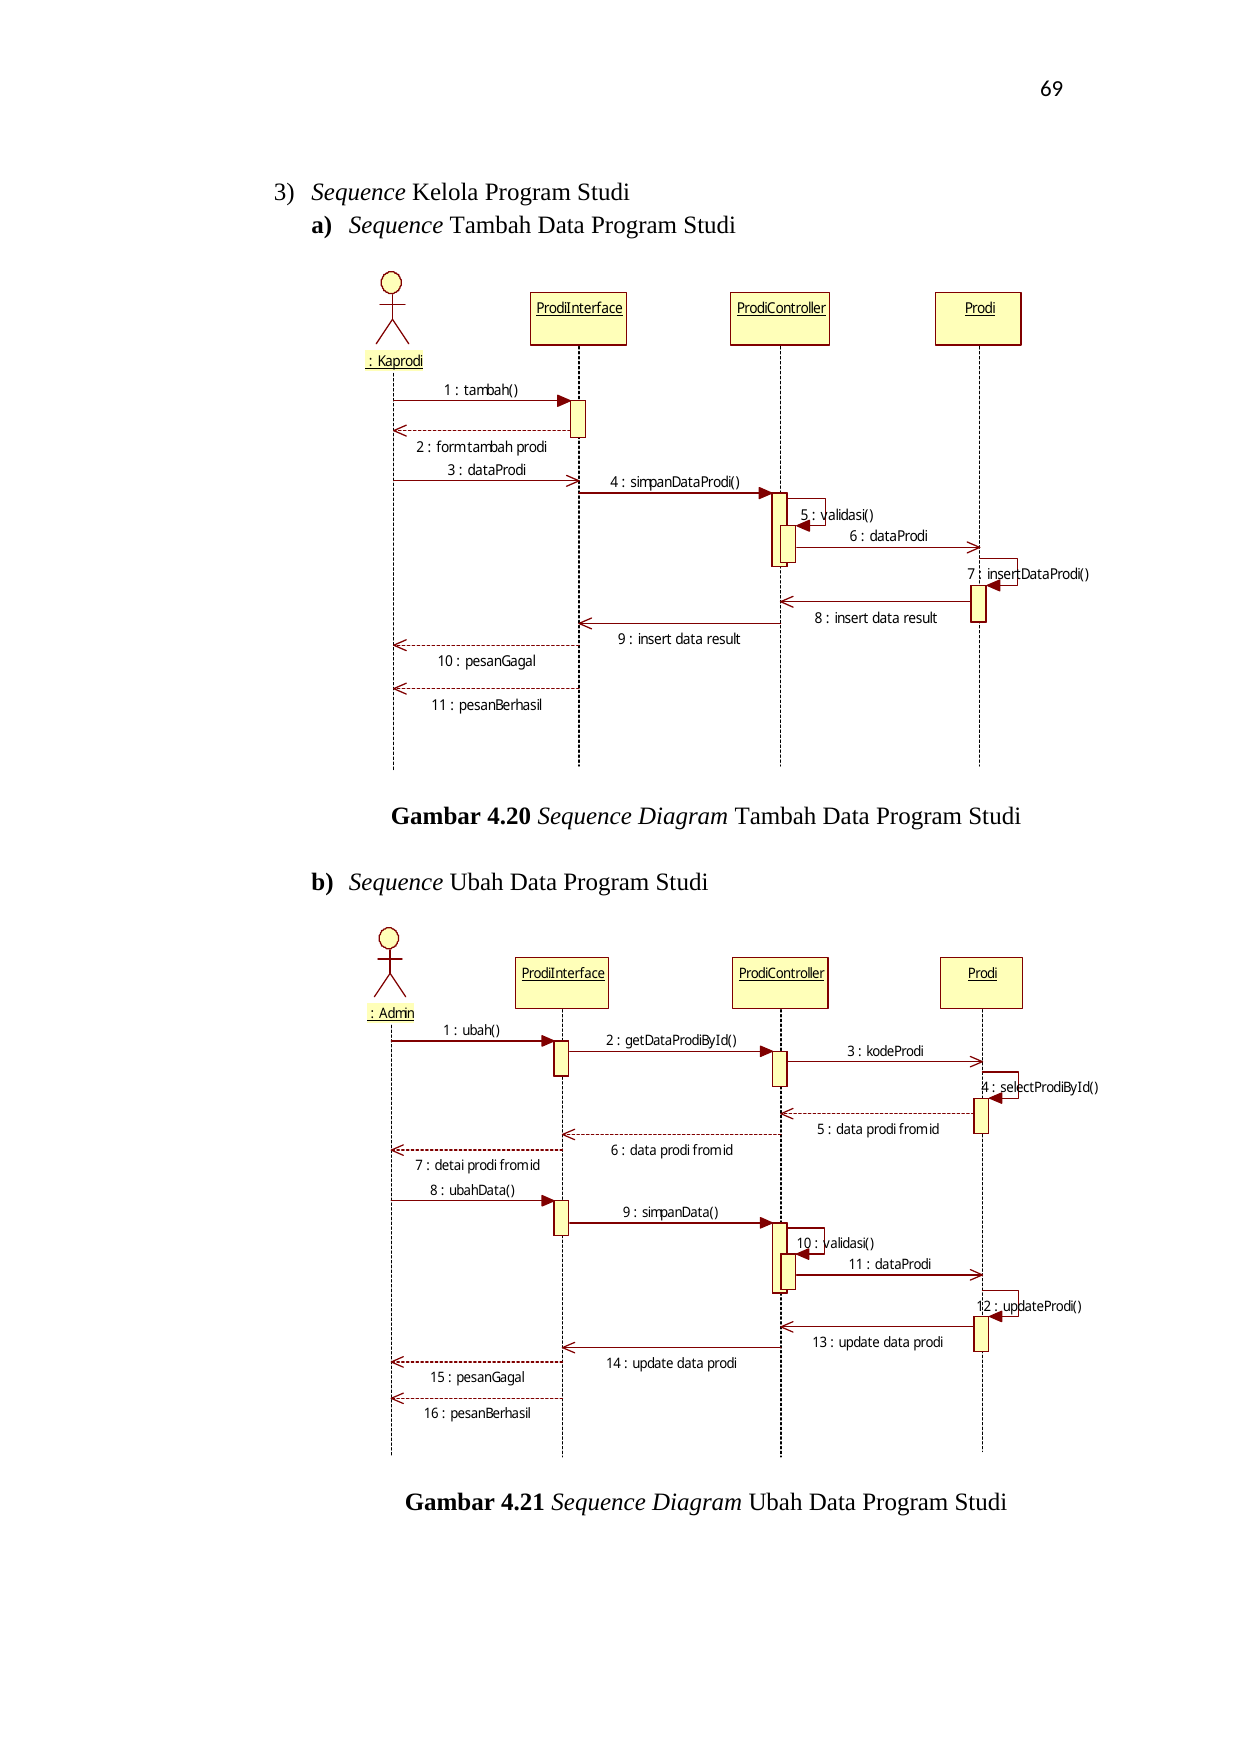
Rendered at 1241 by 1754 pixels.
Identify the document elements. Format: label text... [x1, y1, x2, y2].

list Sequence Kelola Program Studi [274, 177, 1063, 206]
list Gambar 4.20 Sequence Diagram Tambah Data Program Studi [349, 801, 1063, 830]
list Sequence Ubah Data Program Studi [311, 867, 1063, 896]
list Sequence Tambah Data Program Studi [311, 210, 1063, 239]
list Gambar 4.21 Sequence Diagram Ubah Data Program Studi [349, 1487, 1063, 1516]
